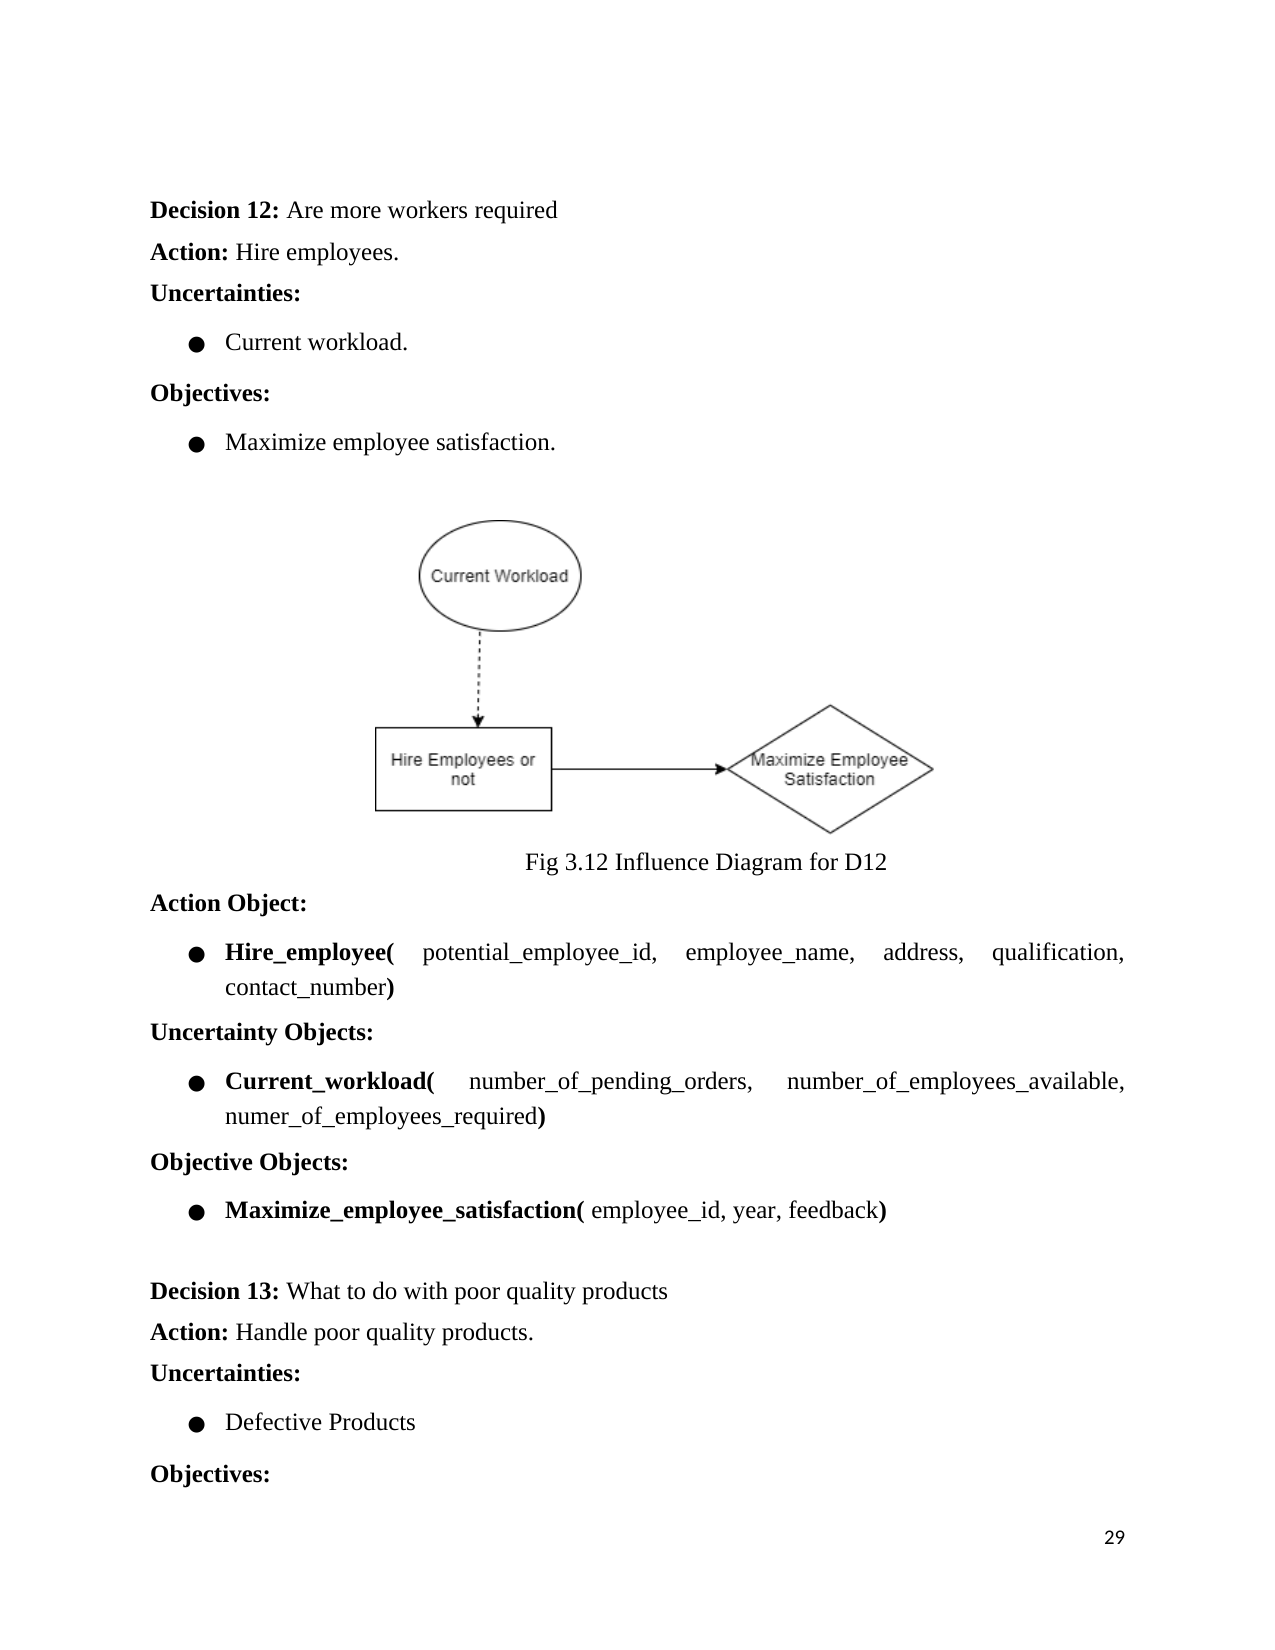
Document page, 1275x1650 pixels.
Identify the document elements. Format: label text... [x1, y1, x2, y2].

text Action Object: [150, 888, 1125, 917]
text Uncertainties: [150, 1358, 1125, 1387]
list Maximize employee satisfaction. [187, 420, 1125, 462]
text Fig 3.12 Influence Diagram for D12 [487, 847, 1125, 875]
list Maximize_employee_satisfaction( employee_id, year, feedback) [187, 1188, 1125, 1231]
picture [375, 520, 934, 835]
text Action: Hire employees. [150, 237, 1125, 265]
text Objectives: [150, 378, 1125, 407]
list Current workload. [187, 319, 1125, 362]
text Uncertainty Objects: [150, 1017, 1125, 1046]
text Objectives: [150, 1459, 1125, 1488]
text Decision 13: What to do with poor quality products [150, 1276, 1125, 1305]
list Current_workload( number_of_pending_orders, number_of_employees_available, numer_of_employees_required) [187, 1058, 1125, 1130]
list Defective Products [187, 1400, 1125, 1442]
list Hire_employee( potential_employee_id, employee_name, address, qualification, contact_number) [187, 929, 1125, 1001]
text Decision 12: Are more workers required [150, 195, 1125, 224]
text Action: Handle poor quality products. [150, 1317, 1125, 1346]
text Uncertainties: [150, 278, 1125, 307]
text Objective Objects: [150, 1147, 1125, 1175]
